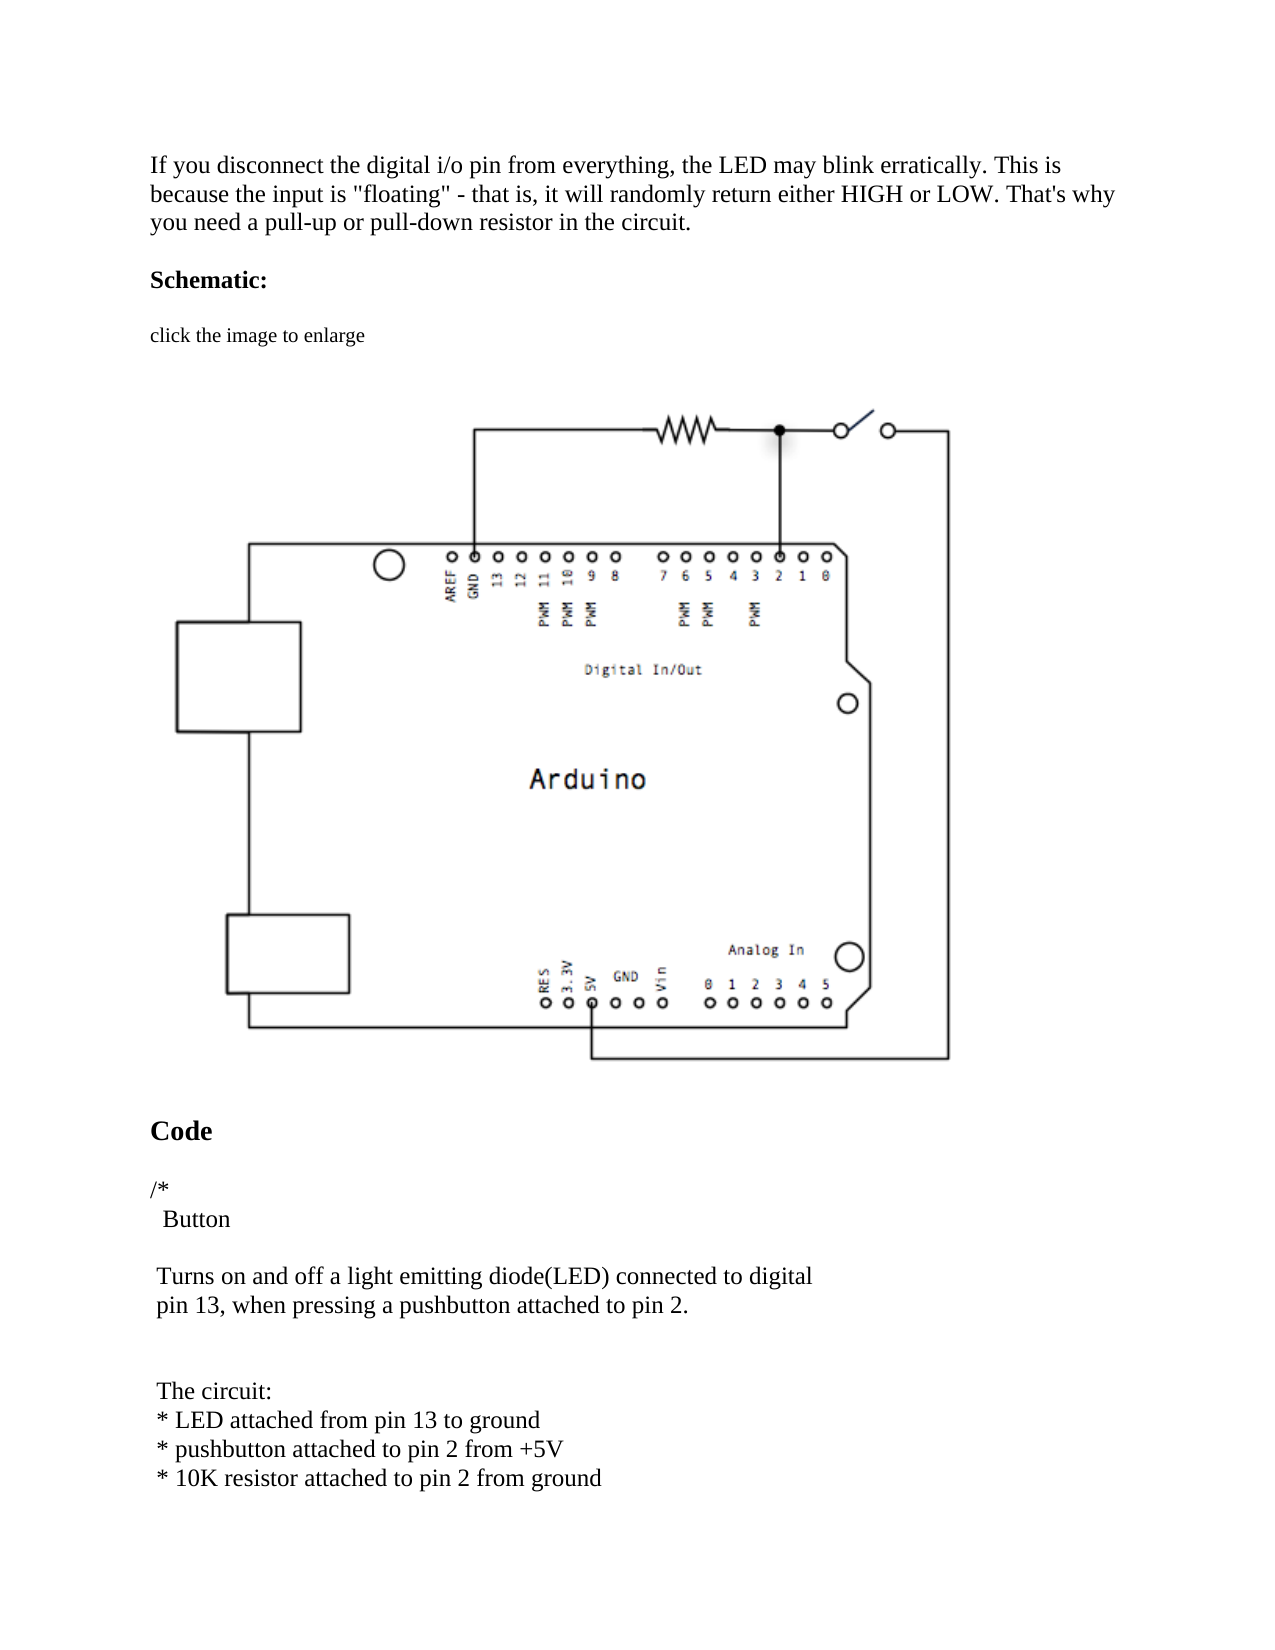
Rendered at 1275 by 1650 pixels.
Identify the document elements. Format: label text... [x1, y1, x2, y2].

text click the image to enlarge [150, 323, 1125, 347]
text If you disconnect the digital i/o pin from everything, the LED may blink erratically. This is because the input is "floating" - that is, it will randomly return either HIGH or LOW. That's why you need a pull-up or pull-down resistor in the circuit. [150, 150, 1125, 236]
picture [150, 376, 976, 1085]
text Code [150, 1113, 1125, 1146]
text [150, 1175, 1125, 1491]
text Schematic: [150, 265, 1125, 294]
